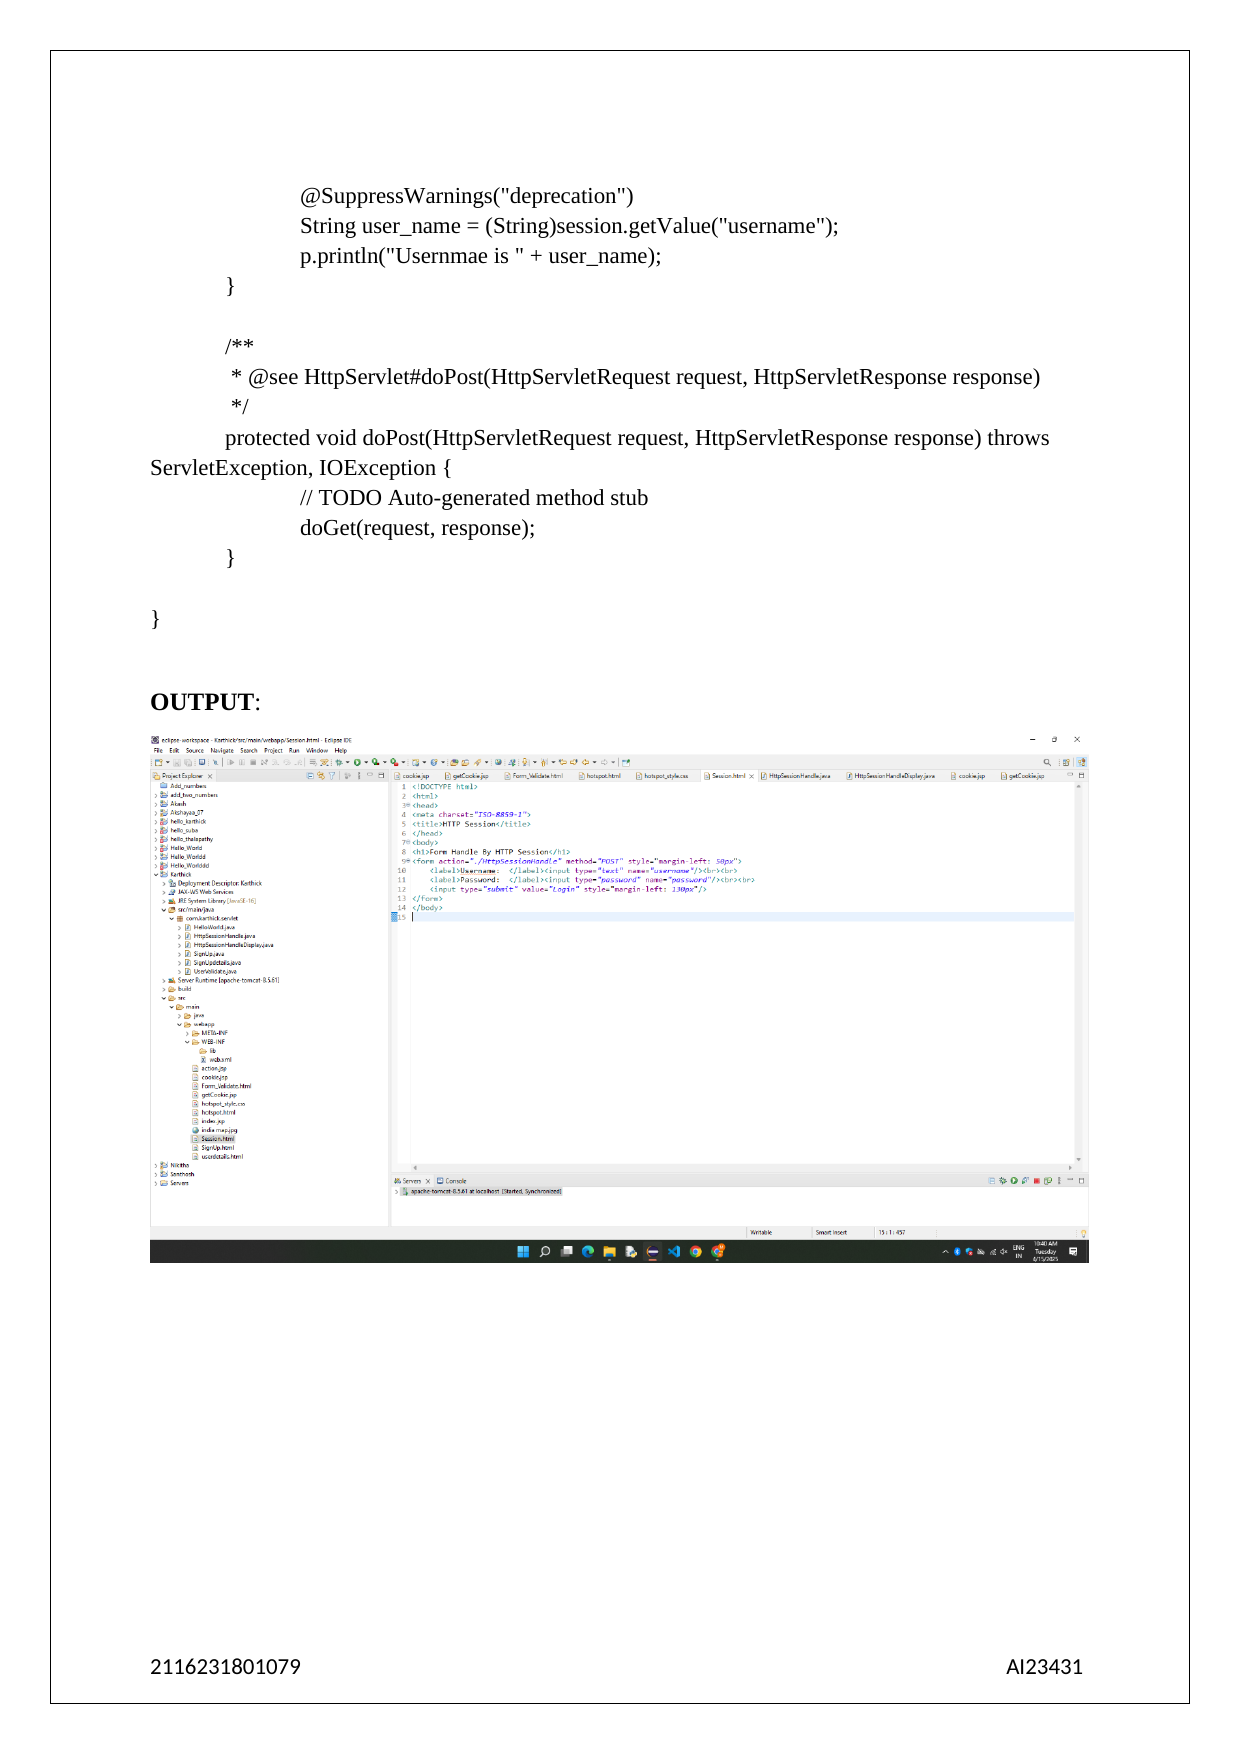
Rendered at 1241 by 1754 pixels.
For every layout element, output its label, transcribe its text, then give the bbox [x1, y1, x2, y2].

text } [150, 272, 1090, 299]
text /** [150, 333, 1090, 359]
text } [150, 544, 1090, 571]
picture [150, 734, 1089, 1263]
text } [150, 605, 1090, 631]
text protected void doPost(HttpServletRequest request, HttpServletResponse response) throws ServletException, IOException { [150, 423, 1090, 480]
text @SuppressWarnings("deprecation") [150, 182, 1090, 208]
text String user_name = (String)session.getValue("username"); [150, 212, 1090, 238]
text doGet(request, response); [150, 514, 1090, 541]
text */ [150, 393, 1090, 420]
text p.println("Usernmae is " + user_name); [150, 242, 1090, 269]
text OUTPUT: [150, 687, 1090, 715]
text * @see HttpServlet#doPost(HttpServletRequest request, HttpServletResponse response) [150, 363, 1090, 389]
text // TODO Auto-generated method stub [150, 484, 1090, 510]
